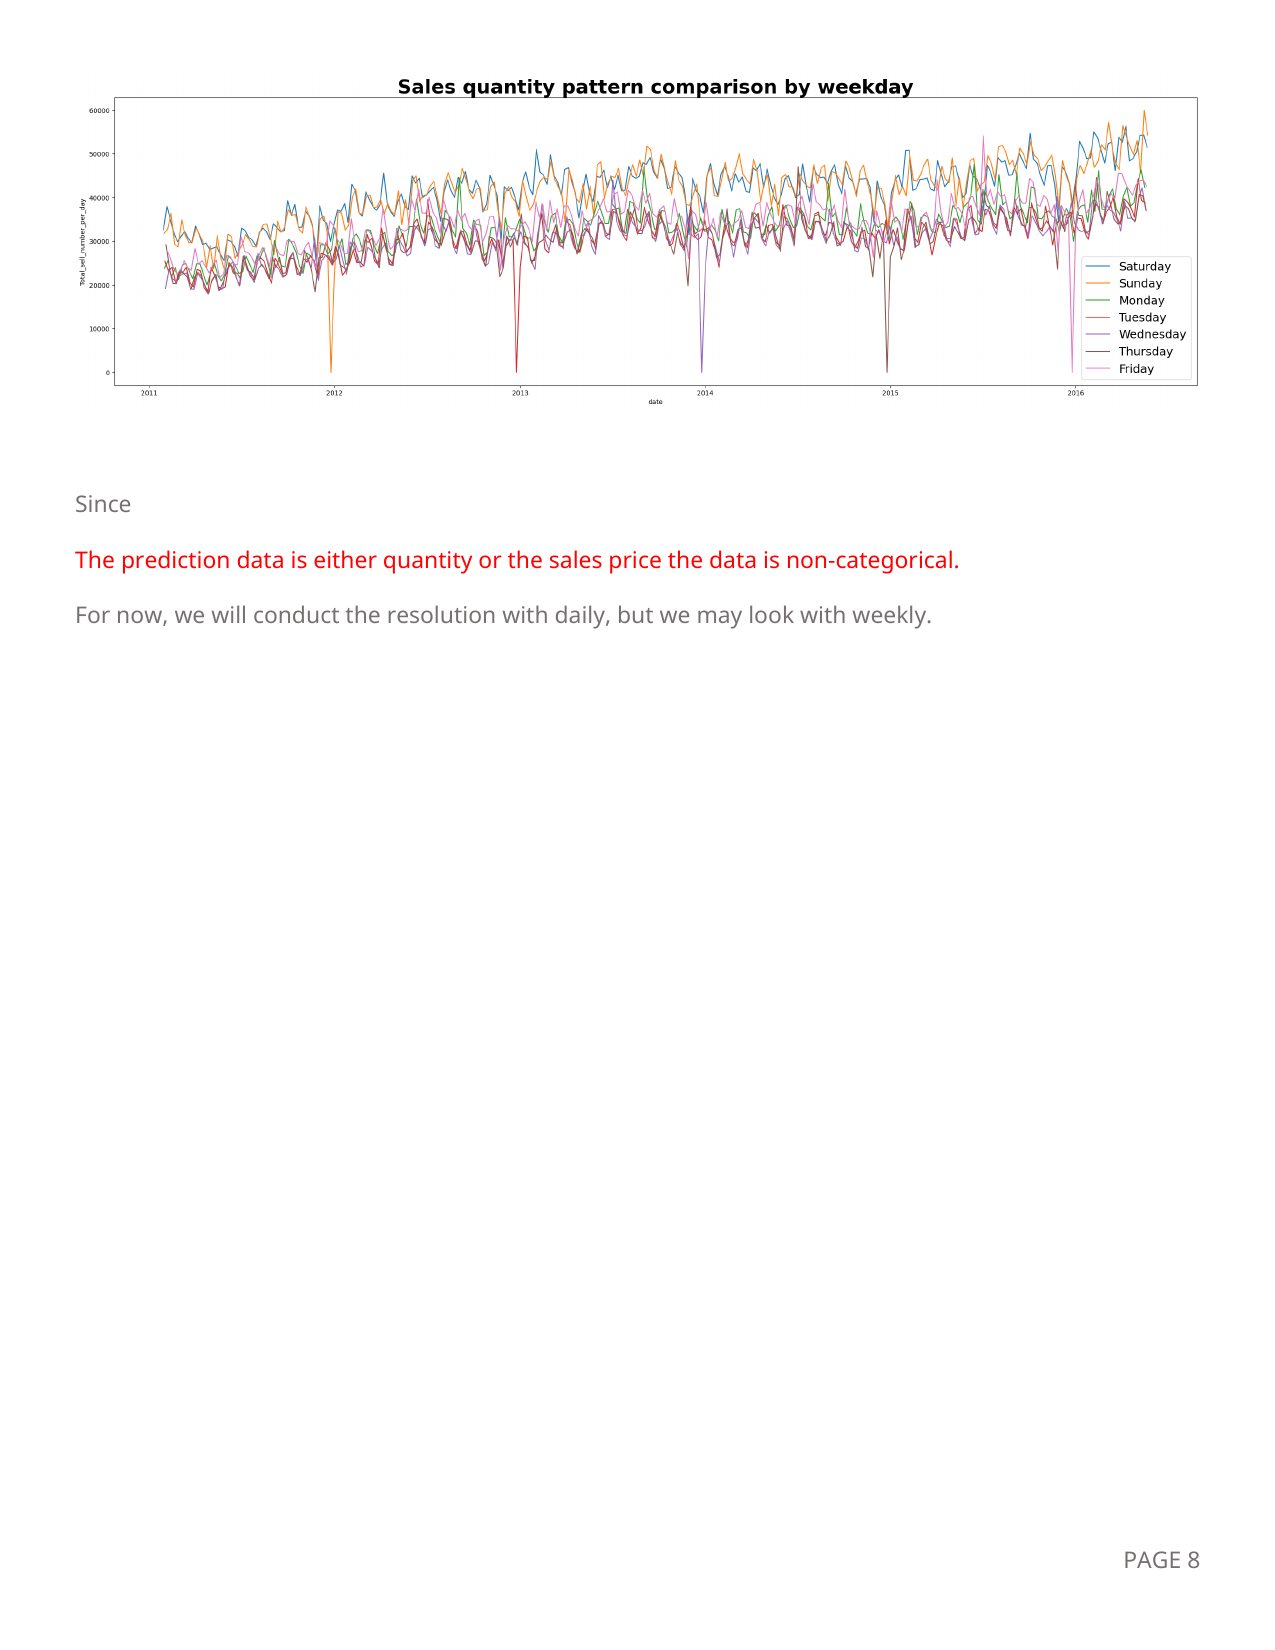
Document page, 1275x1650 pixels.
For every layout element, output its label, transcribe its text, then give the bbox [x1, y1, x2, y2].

text Since [75, 488, 1200, 520]
text For now, we will conduct the resolution with daily, but we may look with weekly. [75, 599, 1200, 630]
text The prediction data is either quantity or the sales price the data is non-categorical. [75, 544, 1200, 575]
picture [75, 75, 1200, 410]
